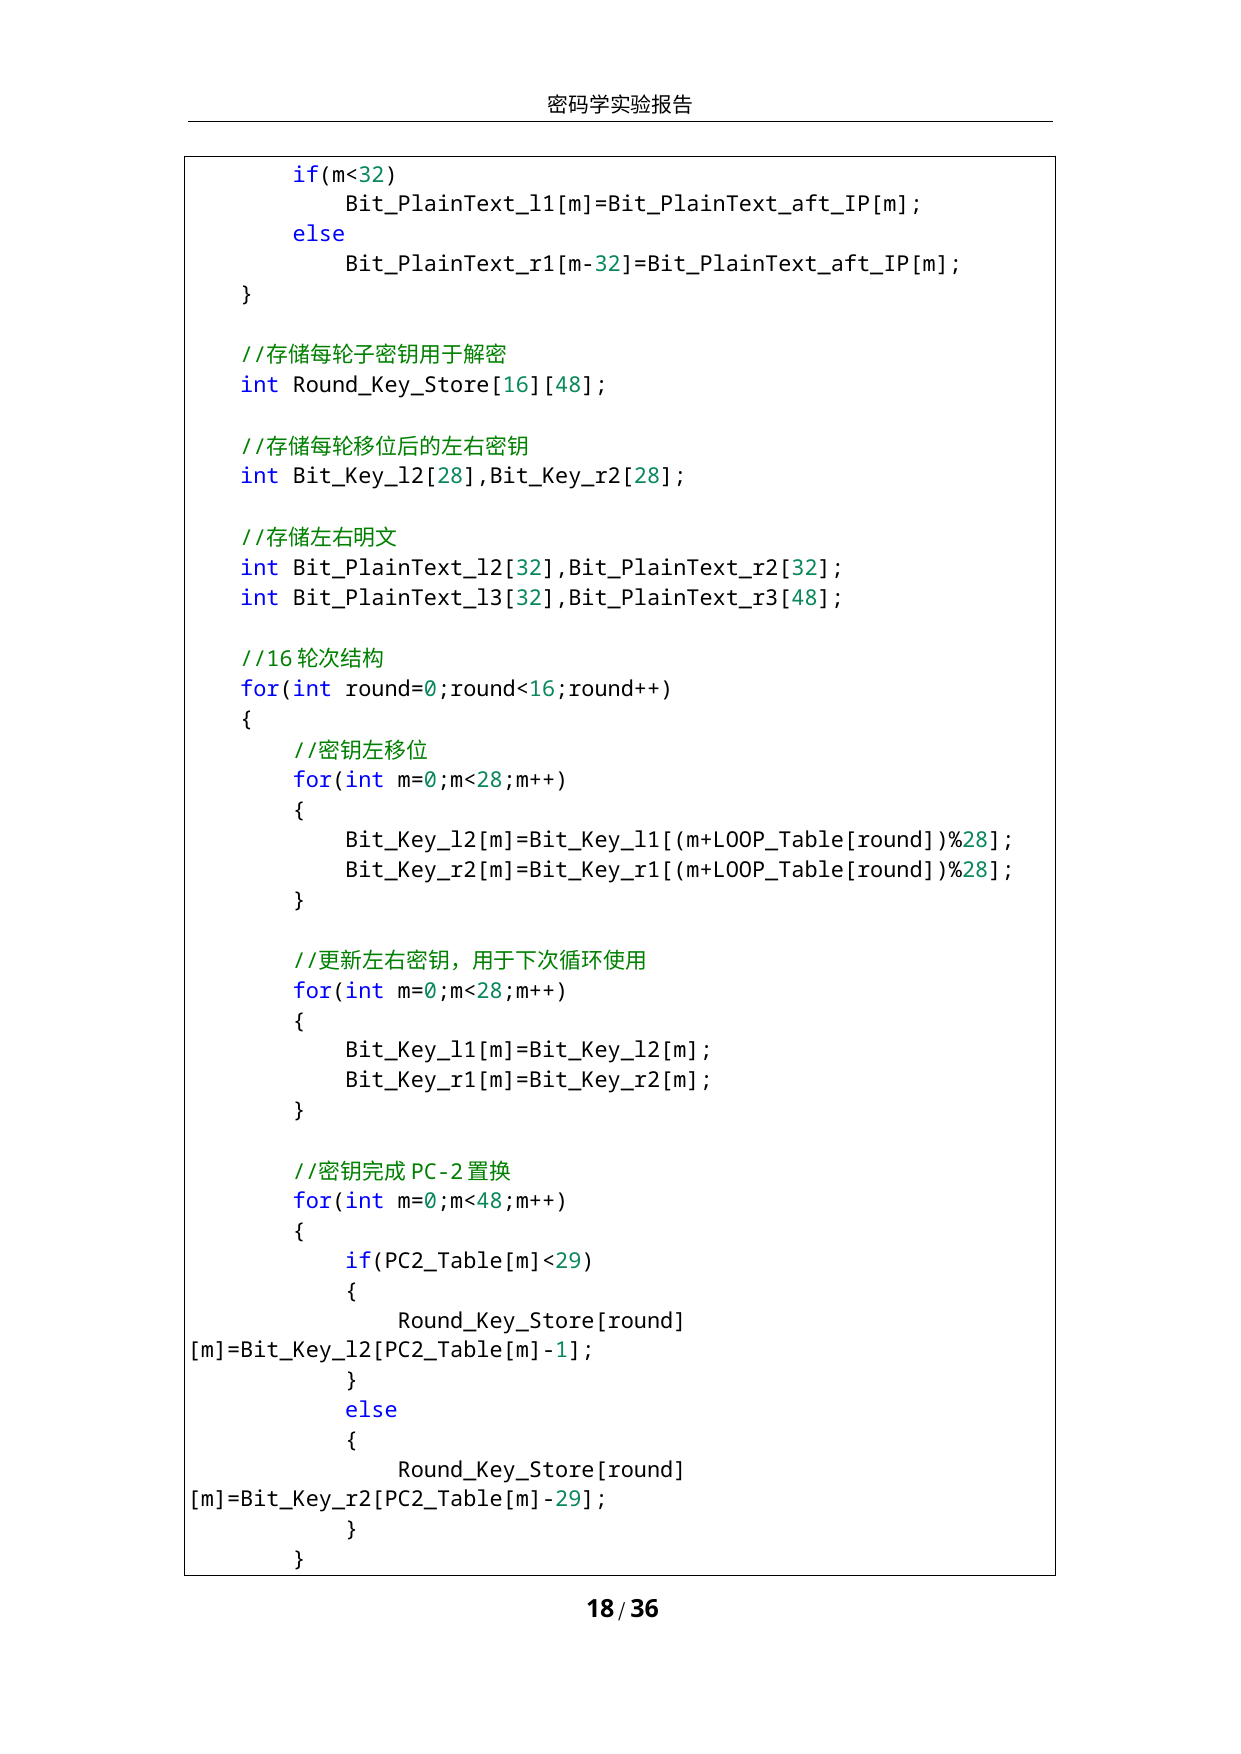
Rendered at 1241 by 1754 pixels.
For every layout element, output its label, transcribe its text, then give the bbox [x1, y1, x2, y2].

text int Round_Key_Store[16][48]; [187, 369, 1053, 399]
text if(PC2_Table[m]<29) [187, 1245, 1053, 1275]
text //密钥完成PC-2置换 [187, 1154, 1053, 1185]
text else [187, 218, 1053, 248]
text //更新左右密钥，用于下次循环使用 [187, 943, 1053, 975]
text Round_Key_Store[round][m]=Bit_Key_l2[PC2_Table[m]-1]; [187, 1304, 1053, 1364]
text int Bit_Key_l2[28],Bit_Key_r2[28]; [187, 461, 1053, 490]
text Bit_Key_l1[m]=Bit_Key_l2[m]; [187, 1034, 1053, 1064]
text //存储左右明文 [187, 520, 1053, 552]
text } [187, 883, 1053, 913]
text for(int m=0;m<28;m++) [187, 975, 1053, 1005]
text { [187, 1215, 1053, 1245]
text } [187, 278, 1053, 308]
text for(int m=0;m<28;m++) [187, 764, 1053, 794]
text int Bit_PlainText_l3[32],Bit_PlainText_r3[48]; [187, 582, 1053, 611]
text //16轮次结构 [187, 641, 1053, 673]
text } [187, 1364, 1053, 1394]
text Bit_Key_l2[m]=Bit_Key_l1[(m+LOOP_Table[round])%28]; [187, 824, 1053, 854]
text //存储每轮移位后的左右密钥 [187, 429, 1053, 461]
text { [187, 1005, 1053, 1034]
text } [187, 1094, 1053, 1124]
text Bit_Key_r2[m]=Bit_Key_r1[(m+LOOP_Table[round])%28]; [187, 854, 1053, 883]
text Bit_PlainText_l1[m]=Bit_PlainText_aft_IP[m]; [187, 188, 1053, 218]
text if(m<32) [185, 157, 1055, 188]
text else [187, 1394, 1053, 1424]
text Round_Key_Store[round][m]=Bit_Key_r2[PC2_Table[m]-29]; [187, 1453, 1053, 1513]
text Bit_Key_r1[m]=Bit_Key_r2[m]; [187, 1064, 1053, 1094]
text { [187, 1275, 1053, 1304]
text { [187, 703, 1053, 733]
text } [187, 1513, 1053, 1540]
text { [187, 794, 1053, 824]
text for(int round=0;round<16;round++) [187, 673, 1053, 703]
text } [185, 1540, 1055, 1575]
text //存储每轮子密钥用于解密 [187, 337, 1053, 369]
text Bit_PlainText_r1[m-32]=Bit_PlainText_aft_IP[m]; [187, 248, 1053, 278]
text //密钥左移位 [187, 733, 1053, 764]
text for(int m=0;m<48;m++) [187, 1185, 1053, 1215]
text { [187, 1424, 1053, 1453]
text int Bit_PlainText_l2[32],Bit_PlainText_r2[32]; [187, 552, 1053, 582]
